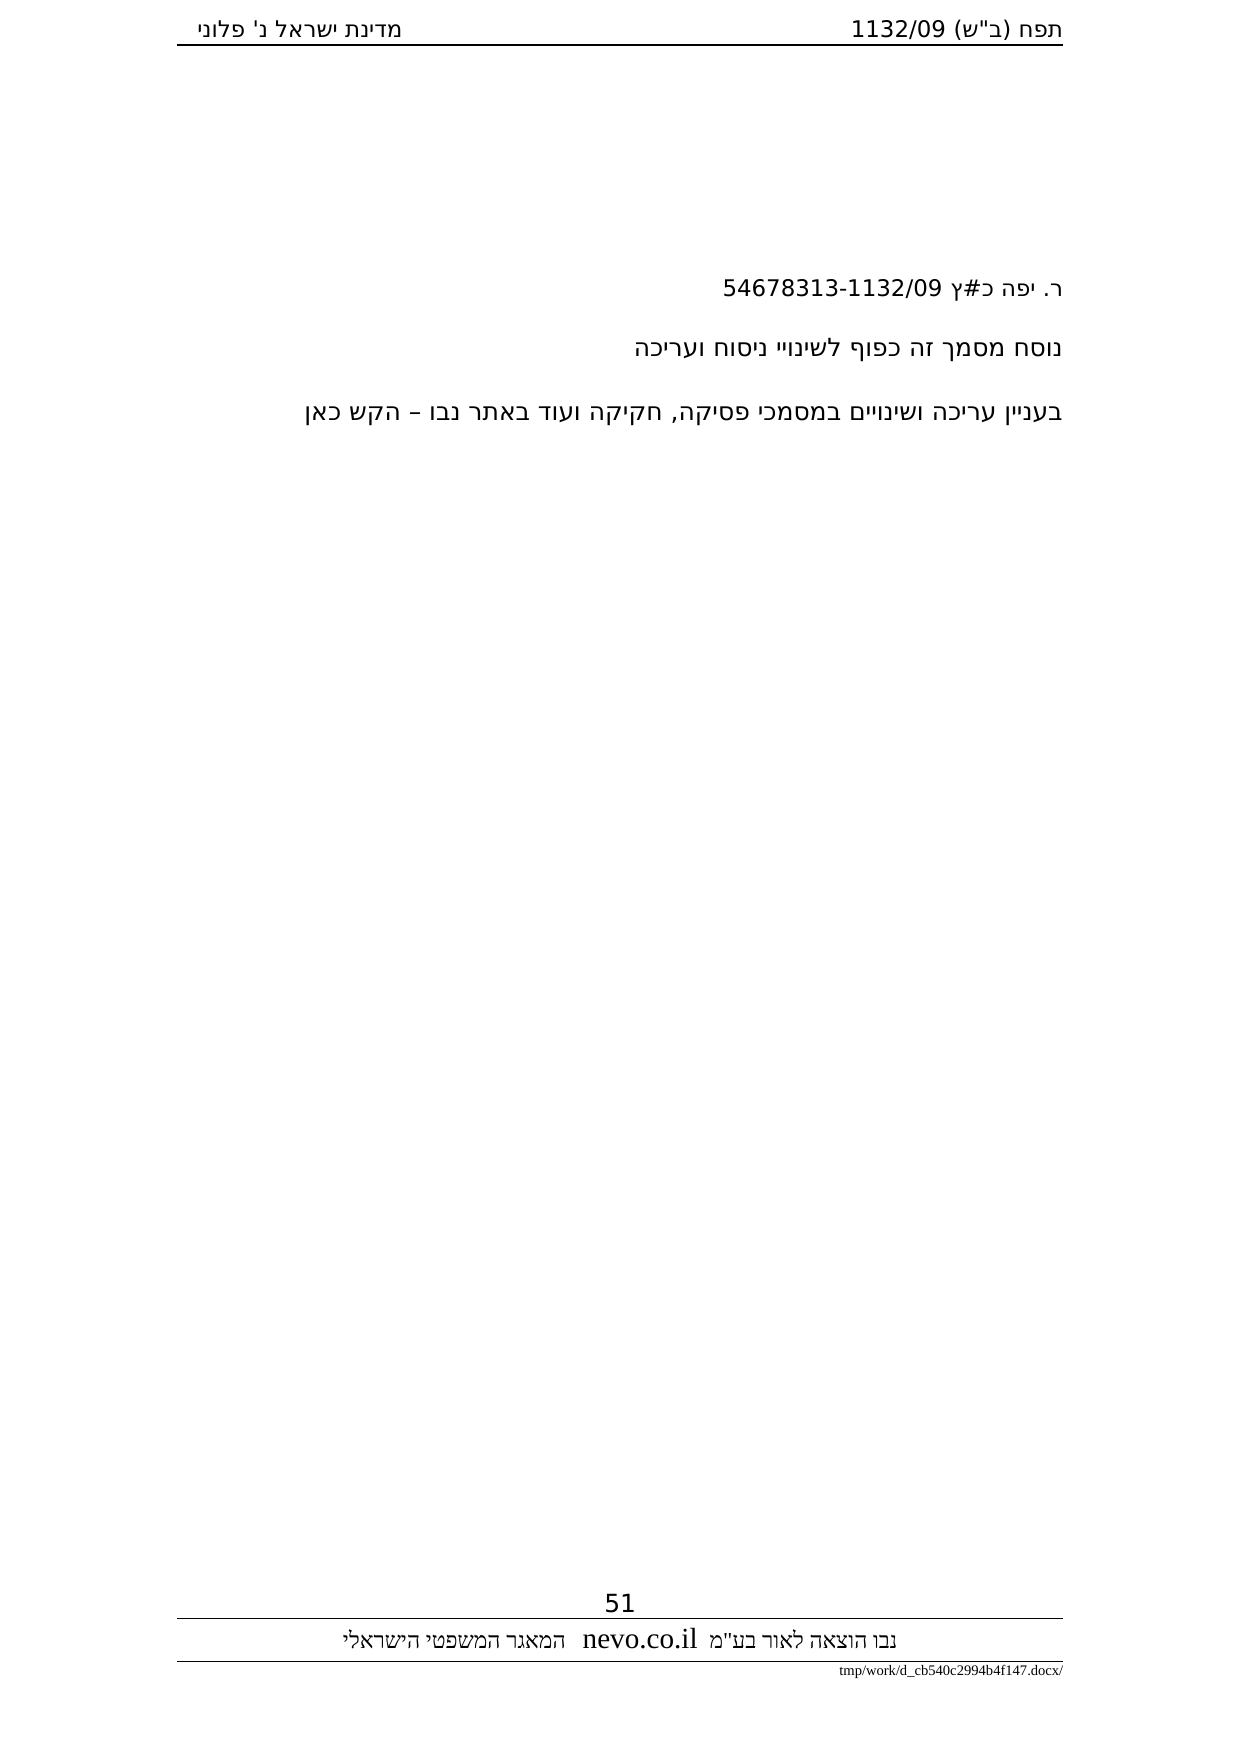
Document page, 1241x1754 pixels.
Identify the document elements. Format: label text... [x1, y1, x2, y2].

text נוסח מסמך זה כפוף לשינויי ניסוח ועריכה [177, 333, 1063, 363]
text ר. יפה כ#ץ 54678313-1132/09 [177, 275, 1063, 302]
text בעניין עריכה ושינויים במסמכי פסיקה, חקיקה ועוד באתר נבו – הקש כאן [177, 397, 1063, 426]
